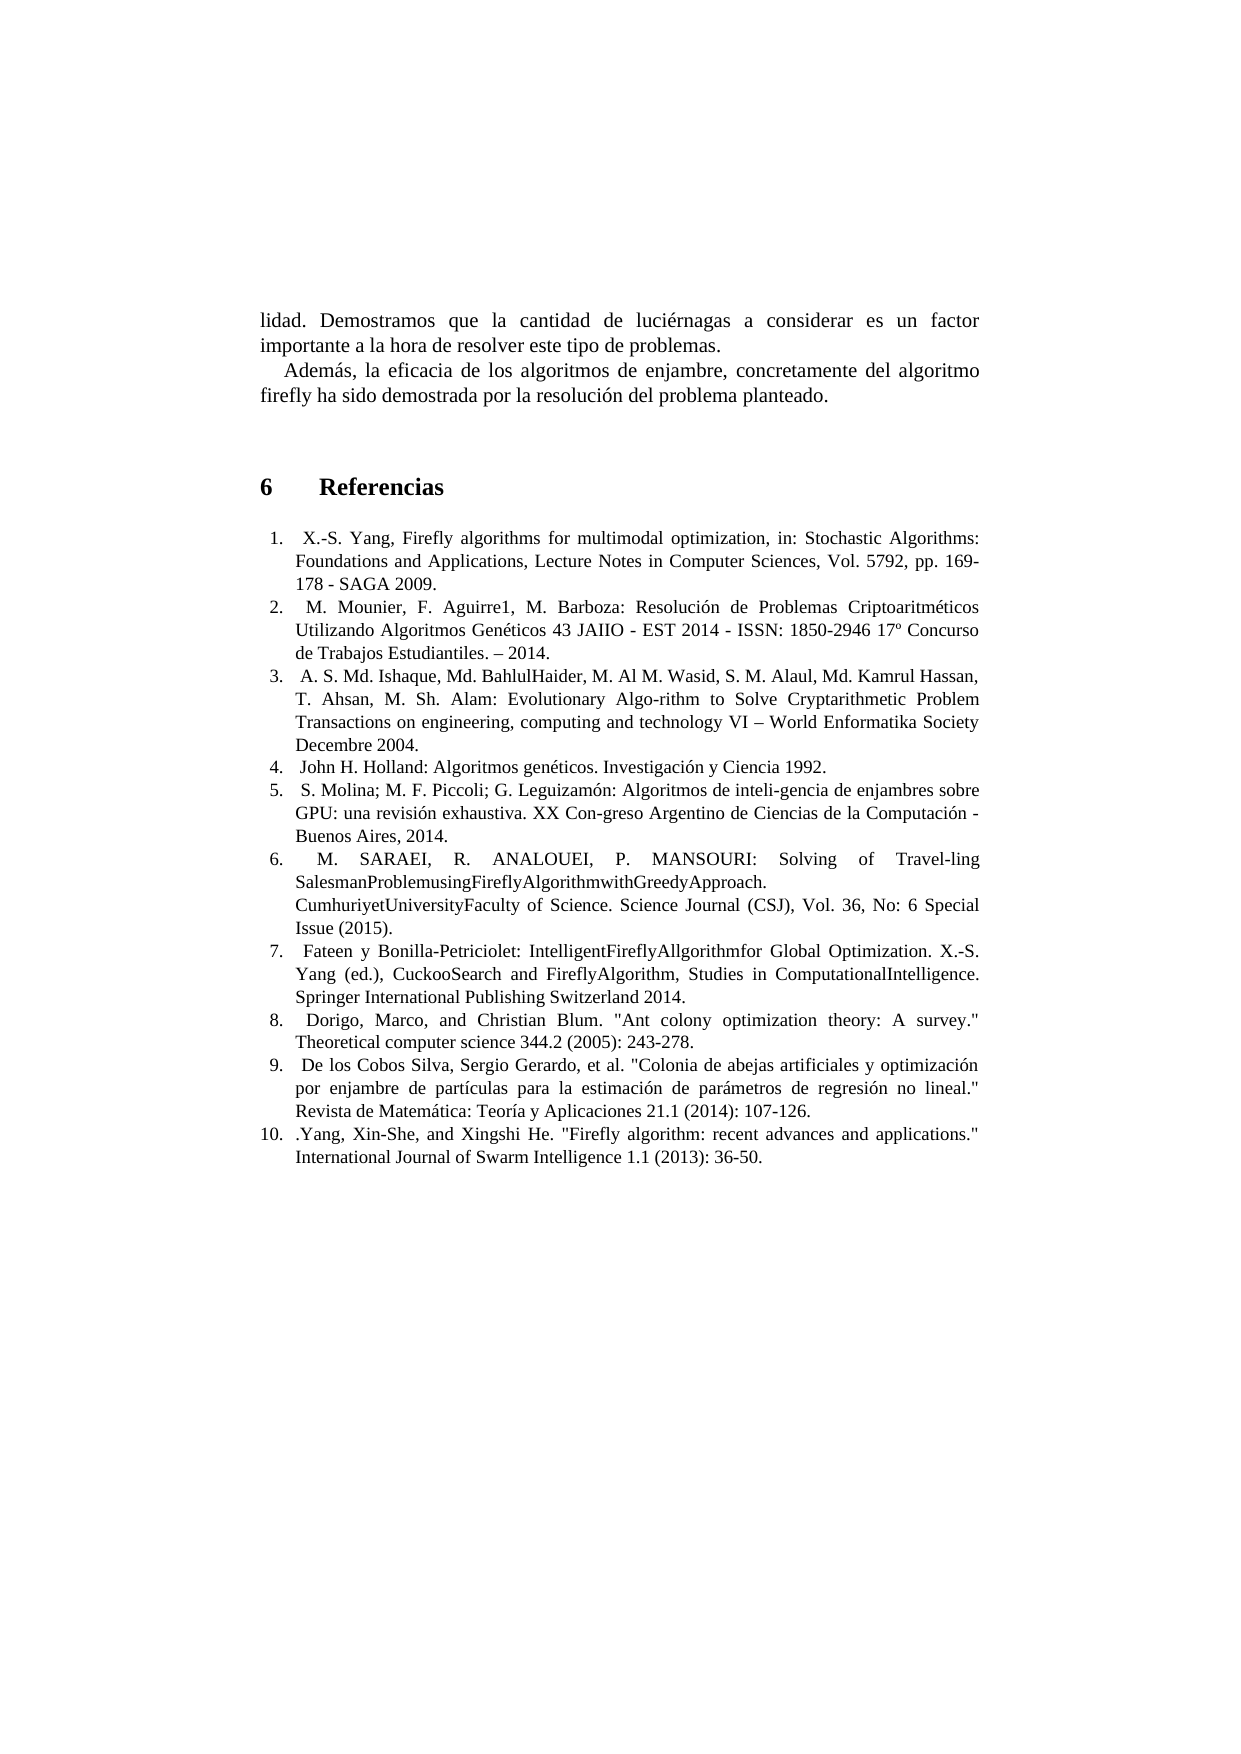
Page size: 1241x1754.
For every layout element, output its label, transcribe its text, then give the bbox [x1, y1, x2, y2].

text Dorigo, Marco, and Christian Blum. "Ant colony optimization theory: A survey." Theoretical computer science 344.2 (2005): 243-278. [283, 1007, 980, 1053]
subtitle Referencias [260, 469, 980, 501]
text De los Cobos Silva, Sergio Gerardo, et al. "Colonia de abejas artificiales y optimización por enjambre de partículas para la estimación de parámetros de regresión no lineal." Revista de Matemática: Teoría y Aplicaciones 21.1 (2014): 107-126. [283, 1053, 980, 1122]
text Además, la eficacia de los algoritmos de enjambre, concretamente del algoritmo firefly ha sido demostrada por la resolución del problema planteado. [260, 357, 980, 407]
text X.-S. Yang, Firefly algorithms for multimodal optimization, in: Stochastic Algorithms: Foundations and Applications, Lecture Notes in Computer Sciences, Vol. 5792, pp. 169-178 - SAGA 2009. [283, 526, 980, 594]
text A. S. Md. Ishaque, Md. BahlulHaider, M. Al M. Wasid, S. M. Alaul, Md. Kamrul Hassan, T. Ahsan, M. Sh. Alam: Evolutionary Algo-rithm to Solve Cryptarithmetic Problem Transactions on engineering, computing and technology VI – World Enformatika Society Decembre 2004. [283, 663, 980, 755]
text M. Mounier, F. Aguirre1, M. Barboza: Resolución de Problemas Criptoaritméticos Utilizando Algoritmos Genéticos 43 JAIIO - EST 2014 - ISSN: 1850-2946 17º Concurso de Trabajos Estudiantiles. – 2014. [283, 594, 980, 663]
text John H. Holland: Algoritmos genéticos. Investigación y Ciencia 1992. [283, 755, 980, 778]
text S. Molina; M. F. Piccoli; G. Leguizamón: Algoritmos de inteli-gencia de enjambres sobre GPU: una revisión exhaustiva. XX Con-greso Argentino de Ciencias de la Computación - Buenos Aires, 2014. [283, 778, 980, 847]
text M. SARAEI, R. ANALOUEI, P. MANSOURI: Solving of Travel-ling SalesmanProblemusingFireflyAlgorithmwithGreedyApproach. CumhuriyetUniversityFaculty of Science. Science Journal (CSJ), Vol. 36, No: 6 Special Issue (2015). [283, 847, 980, 938]
text .Yang, Xin-She, and Xingshi He. "Firefly algorithm: recent advances and applications." International Journal of Swarm Intelligence 1.1 (2013): 36-50. [283, 1122, 980, 1167]
text Fateen y Bonilla-Petriciolet: IntelligentFireflyAllgorithmfor Global Optimization. X.-S. Yang (ed.), CuckooSearch and FireflyAlgorithm, Studies in ComputationalIntelligence. Springer International Publishing Switzerland 2014. [283, 938, 980, 1007]
